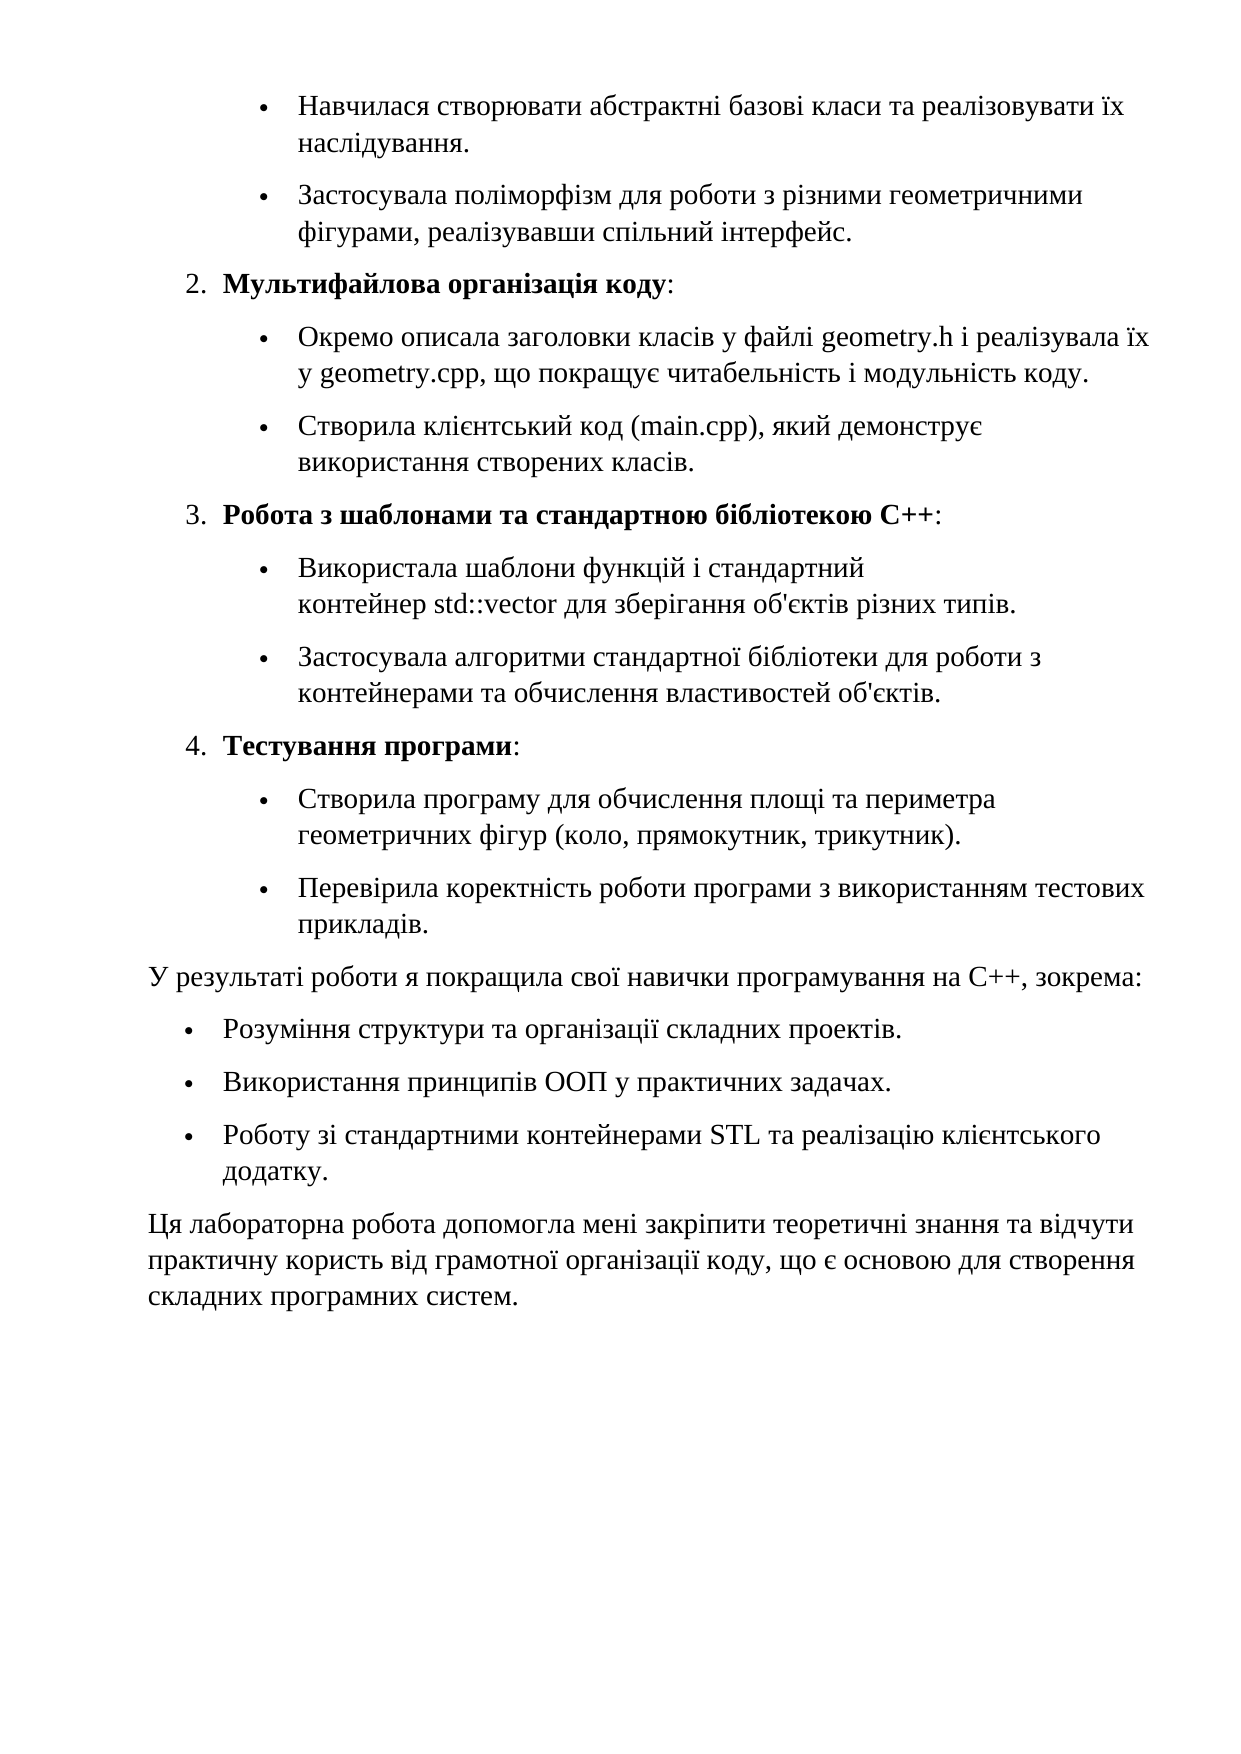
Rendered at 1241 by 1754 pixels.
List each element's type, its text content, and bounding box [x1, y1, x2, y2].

list Використала шаблони функцій і стандартний контейнер std::vector для зберігання об'єктів різних типів. [260, 550, 1152, 620]
list Тестування програми: [185, 728, 1152, 761]
text Ця лабораторна робота допомогла мені закріпити теоретичні знання та відчути практичну користь від грамотної організації коду, що є основою для створення складних програмних систем. [148, 1206, 1152, 1312]
list Створила програму для обчислення площі та периметра геометричних фігур (коло, прямокутник, трикутник). [260, 781, 1152, 850]
list Роботу зі стандартними контейнерами STL та реалізацію клієнтського додатку. [185, 1117, 1152, 1187]
list Застосувала алгоритми стандартної бібліотеки для роботи з контейнерами та обчислення властивостей об'єктів. [260, 639, 1152, 709]
list Розуміння структури та організації складних проектів. [185, 1011, 1152, 1045]
text У результаті роботи я покращила свої навички програмування на C++, зокрема: [148, 959, 1152, 992]
list Створила клієнтський код (main.cpp), який демонструє використання створених класів. [260, 408, 1152, 478]
list Використання принципів ООП у практичних задачах. [185, 1064, 1152, 1098]
list Окремо описала заголовки класів у файлі geometry.h і реалізувала їх у geometry.cpp, що покращує читабельність і модульність коду. [260, 319, 1152, 389]
list Перевірила коректність роботи програми з використанням тестових прикладів. [260, 870, 1152, 939]
list Мультифайлова організація коду: [185, 266, 1152, 300]
list Робота з шаблонами та стандартною бібліотекою C++: [185, 497, 1152, 531]
list Навчилася створювати абстрактні базові класи та реалізовувати їх наслідування. [260, 88, 1152, 158]
list Застосувала поліморфізм для роботи з різними геометричними фігурами, реалізувавши спільний інтерфейс. [260, 177, 1152, 247]
